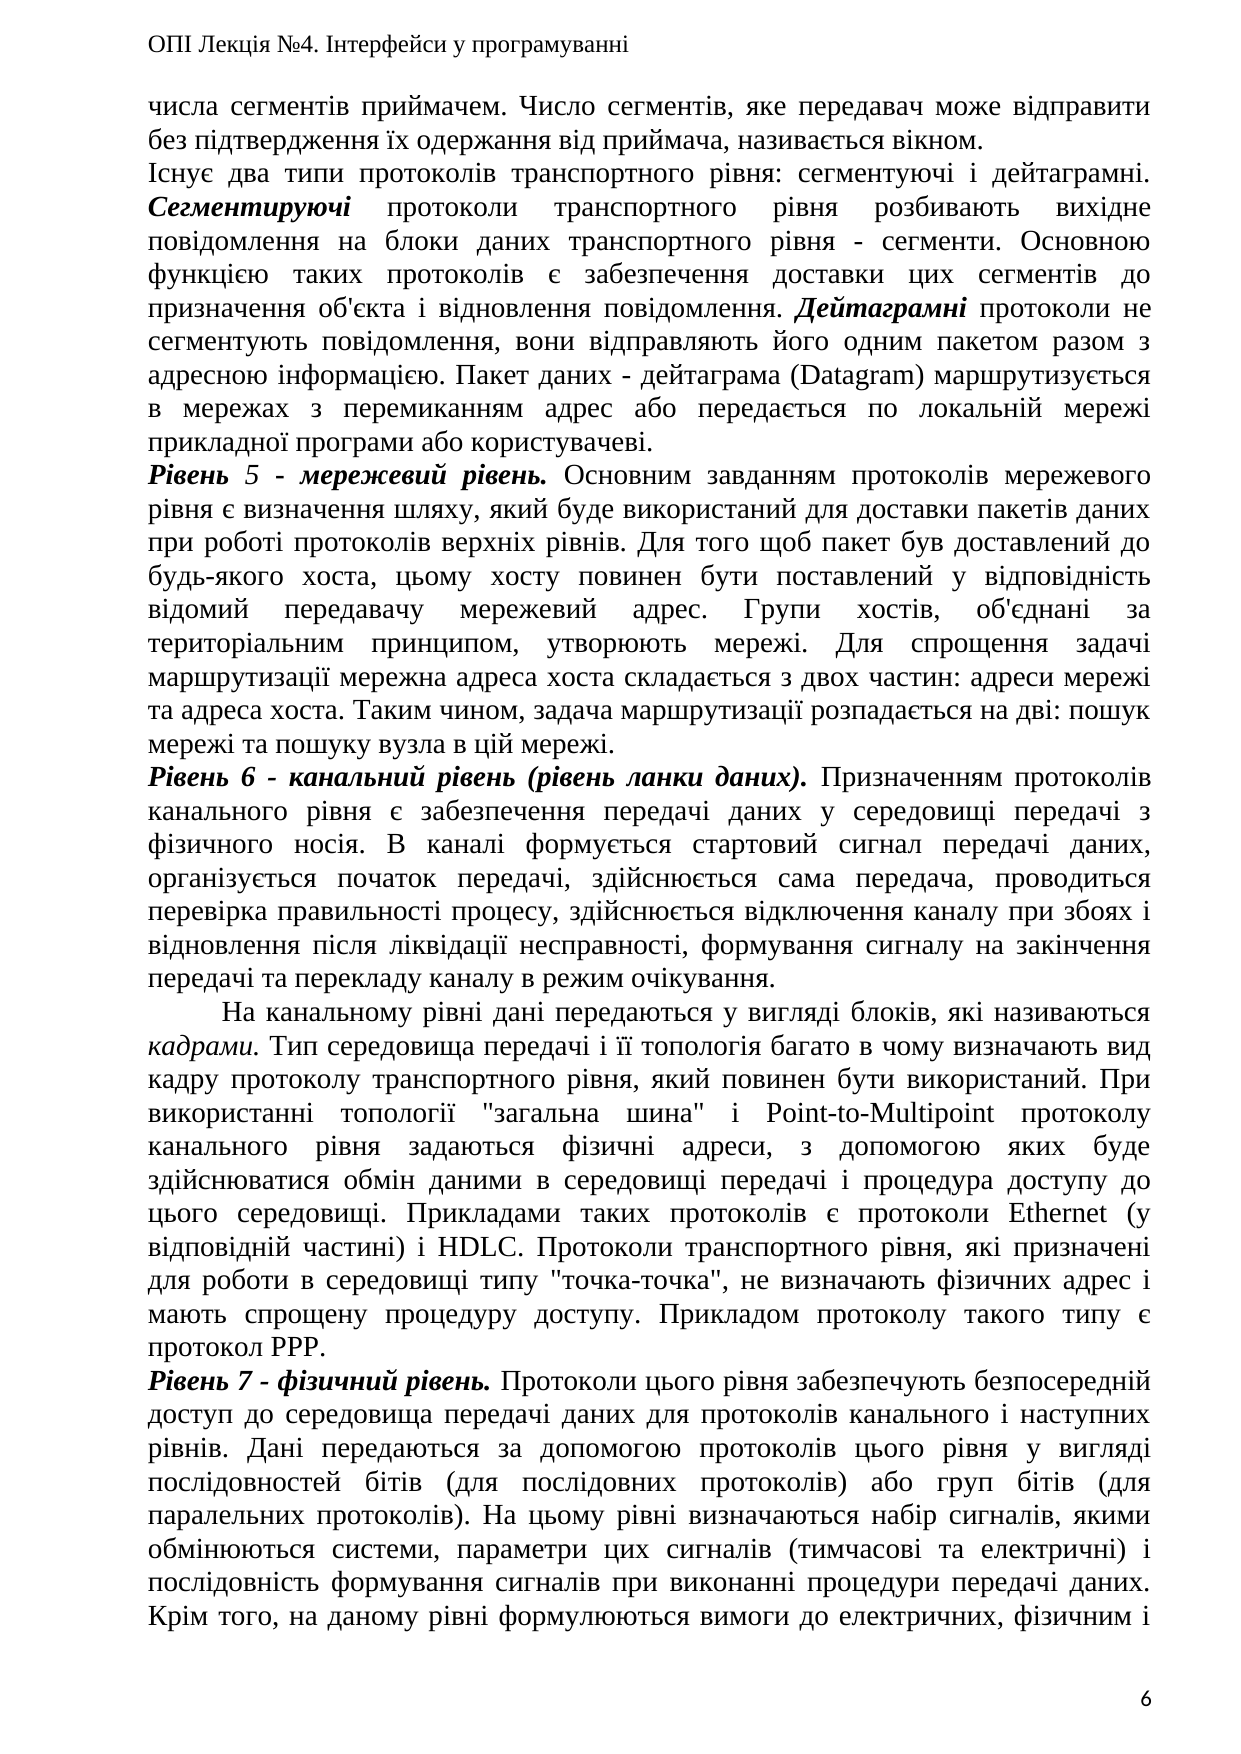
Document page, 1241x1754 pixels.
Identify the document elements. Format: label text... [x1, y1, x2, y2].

text На канальному рівні дані передаються у вигляді блоків, які називаються кадрами. Тип середовища передачі і її топологія багато в чому визначають вид кадру протоколу транспортного рівня, який повинен бути використаний. При використанні топології "загальна шина" і Point-to-Multipoint протоколу канального рівня задаються фізичні адреси, з допомогою яких буде здійснюватися обмін даними в середовищі передачі і процедура доступу до цього середовищі. Прикладами таких протоколів є протоколи Ethernet (у відповідній частині) і HDLC. Протоколи транспортного рівня, які призначені для роботи в середовищі типу "точка-точка", не визначають фізичних адрес і мають спрощену процедуру доступу. Прикладом протоколу такого типу є протокол РРР. [148, 994, 1152, 1363]
text Рівень 5 - мережевий рівень. Основним завданням протоколів мережевого рівня є визначення шляху, який буде використаний для доставки пакетів даних при роботі протоколів верхніх рівнів. Для того щоб пакет був доставлений до будь-якого хоста, цьому хосту повинен бути поставлений у відповідність відомий передавачу мережевий адрес. Групи хостів, об'єднані за територіальним принципом, утворюють мережі. Для спрощення задачі маршрутизації мережна адреса хоста складається з двох частин: адреси мережі та адреса хоста. Таким чином, задача маршрутизації розпадається на дві: пошук мережі та пошуку вузла в цій мережі. [148, 457, 1152, 759]
text Існує два типи протоколів транспортного рівня: сегментуючі і дейтаграмні. Сегментируючі протоколи транспортного рівня розбивають вихідне повідомлення на блоки даних транспортного рівня - сегменти. Основною функцією таких протоколів є забезпечення доставки цих сегментів до призначення об'єкта і відновлення повідомлення. Дейтаграмні протоколи не сегментують повідомлення, вони відправляють його одним пакетом разом з адресною інформацією. Пакет даних - дейтаграма (Datagram) маршрутизується в мережах з перемиканням адрес або передається по локальній мережі прикладної програми або користувачеві. [148, 156, 1152, 457]
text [148, 1363, 1152, 1631]
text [148, 88, 1152, 156]
text Рівень 6 - канальний рівень (рівень ланки даних). Призначенням протоколів канального рівня є забезпечення передачі даних у середовищі передачі з фізичного носія. В каналі формується стартовий сигнал передачі даних, організується початок передачі, здійснюється сама передача, проводиться перевірка правильності процесу, здійснюється відключення каналу при збоях і відновлення після ліквідації несправності, формування сигналу на закінчення передачі та перекладу каналу в режим очікування. [148, 759, 1152, 994]
